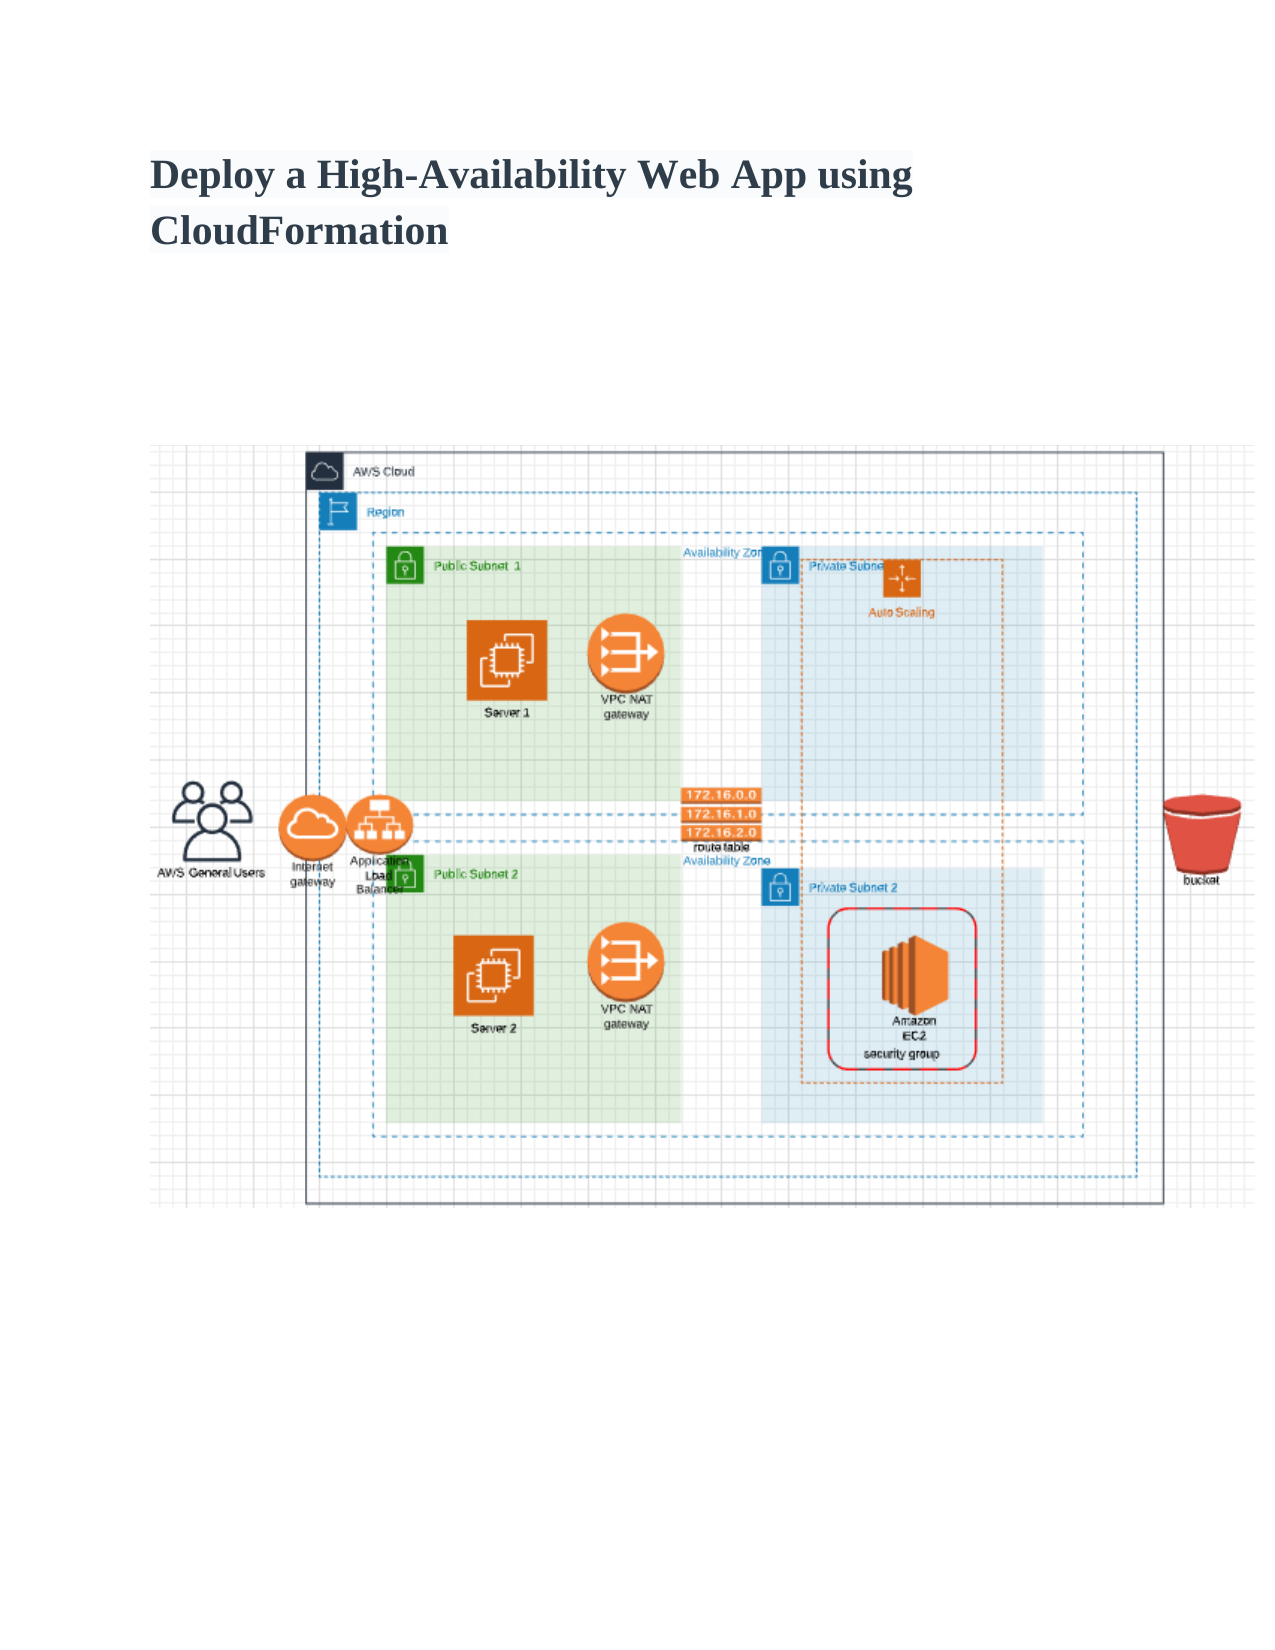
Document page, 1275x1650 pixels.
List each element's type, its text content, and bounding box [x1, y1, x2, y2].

picture [150, 445, 1255, 1208]
text Deploy a High-Availability Web App using CloudFormation [150, 150, 1125, 253]
